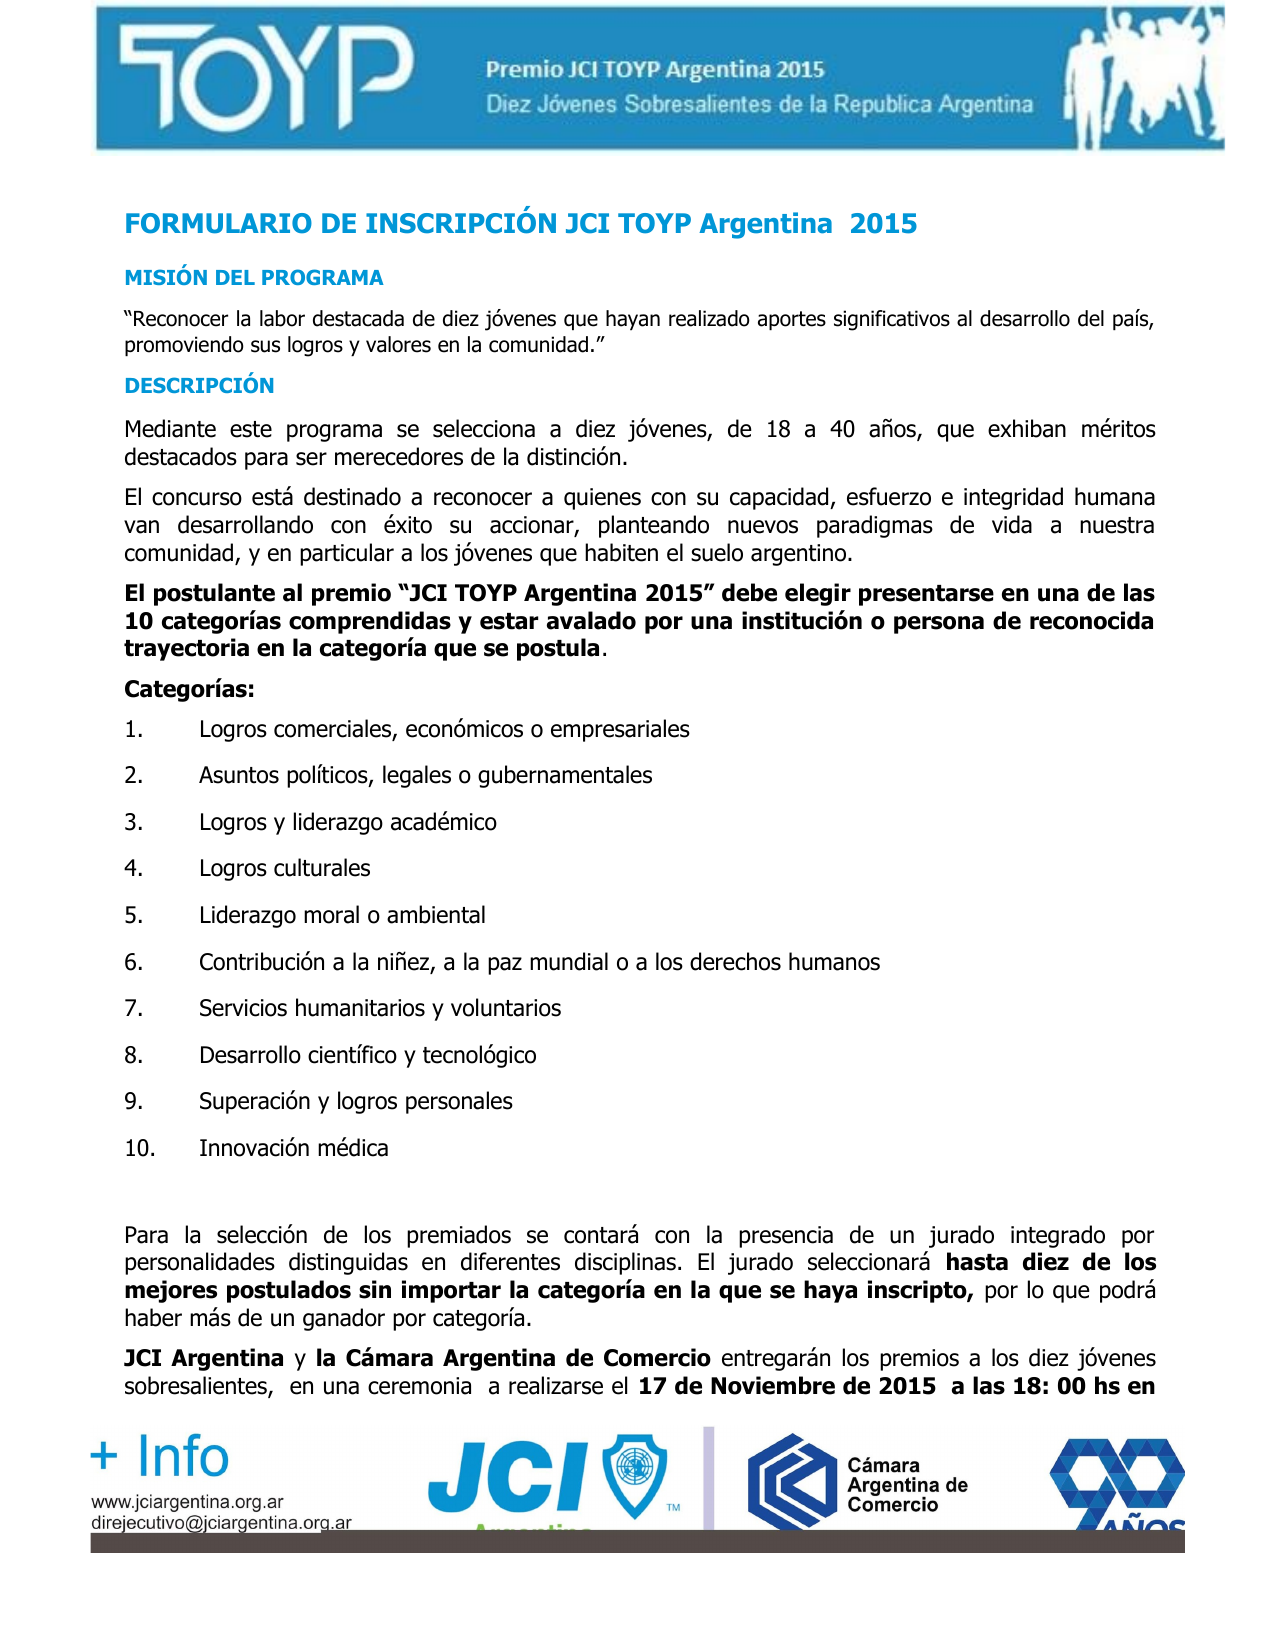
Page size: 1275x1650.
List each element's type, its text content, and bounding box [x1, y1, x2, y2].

list Logros culturales [124, 854, 1157, 882]
list Contribución a la niñez, a la paz mundial o a los derechos humanos [124, 947, 1157, 975]
text Para la selección de los premiados se contará con la presencia de un jurado integrado por personalidades distinguidas en diferentes disciplinas. El jurado seleccionará hasta diez de los mejores postulados sin importar la categoría en la que se haya inscripto, por lo que podrá haber más de un ganador por categoría. [124, 1220, 1157, 1331]
list Servicios humanitarios y voluntarios [124, 994, 1157, 1021]
picture [90, 1425, 1185, 1553]
picture [90, 0, 1225, 156]
list Logros comerciales, económicos o empresariales [124, 714, 1157, 742]
text “Reconocer la labor destacada de diez jóvenes que hayan realizado aportes significativos al desarrollo del país, promoviendo sus logros y valores en la comunidad.” [124, 306, 1157, 356]
list Logros y liderazgo académico [124, 807, 1157, 835]
text El concurso está destinado a reconocer a quienes con su capacidad, esfuerzo e integridad humana van desarrollando con éxito su accionar, planteando nuevos paradigmas de vida a nuestra comunidad, y en particular a los jóvenes que habiten el suelo argentino. [124, 483, 1157, 566]
list Liderazgo moral o ambiental [124, 901, 1157, 928]
text Mediante este programa se selecciona a diez jóvenes, de 18 a 40 años, que exhiban méritos destacados para ser merecedores de la distinción. [124, 415, 1157, 470]
list Asuntos políticos, legales o gubernamentales [124, 761, 1157, 788]
list Innovación médica [124, 1133, 1157, 1161]
text Categorías: [124, 674, 1157, 702]
list Superación y logros personales [124, 1087, 1157, 1114]
text FORMULARIO DE INSCRIPCIÓN JCI TOYP Argentina 2015 [124, 206, 1157, 239]
text El postulante al premio “JCI TOYP Argentina 2015” debe elegir presentarse en una de las 10 categorías comprendidas y estar avalado por una institución o persona de reconocida trayectoria en la categoría que se postula. [124, 578, 1157, 662]
text MISIÓN DEL PROGRAMA [124, 264, 1157, 289]
text DESCRIPCIÓN [124, 373, 1157, 398]
list Desarrollo científico y tecnológico [124, 1040, 1157, 1068]
